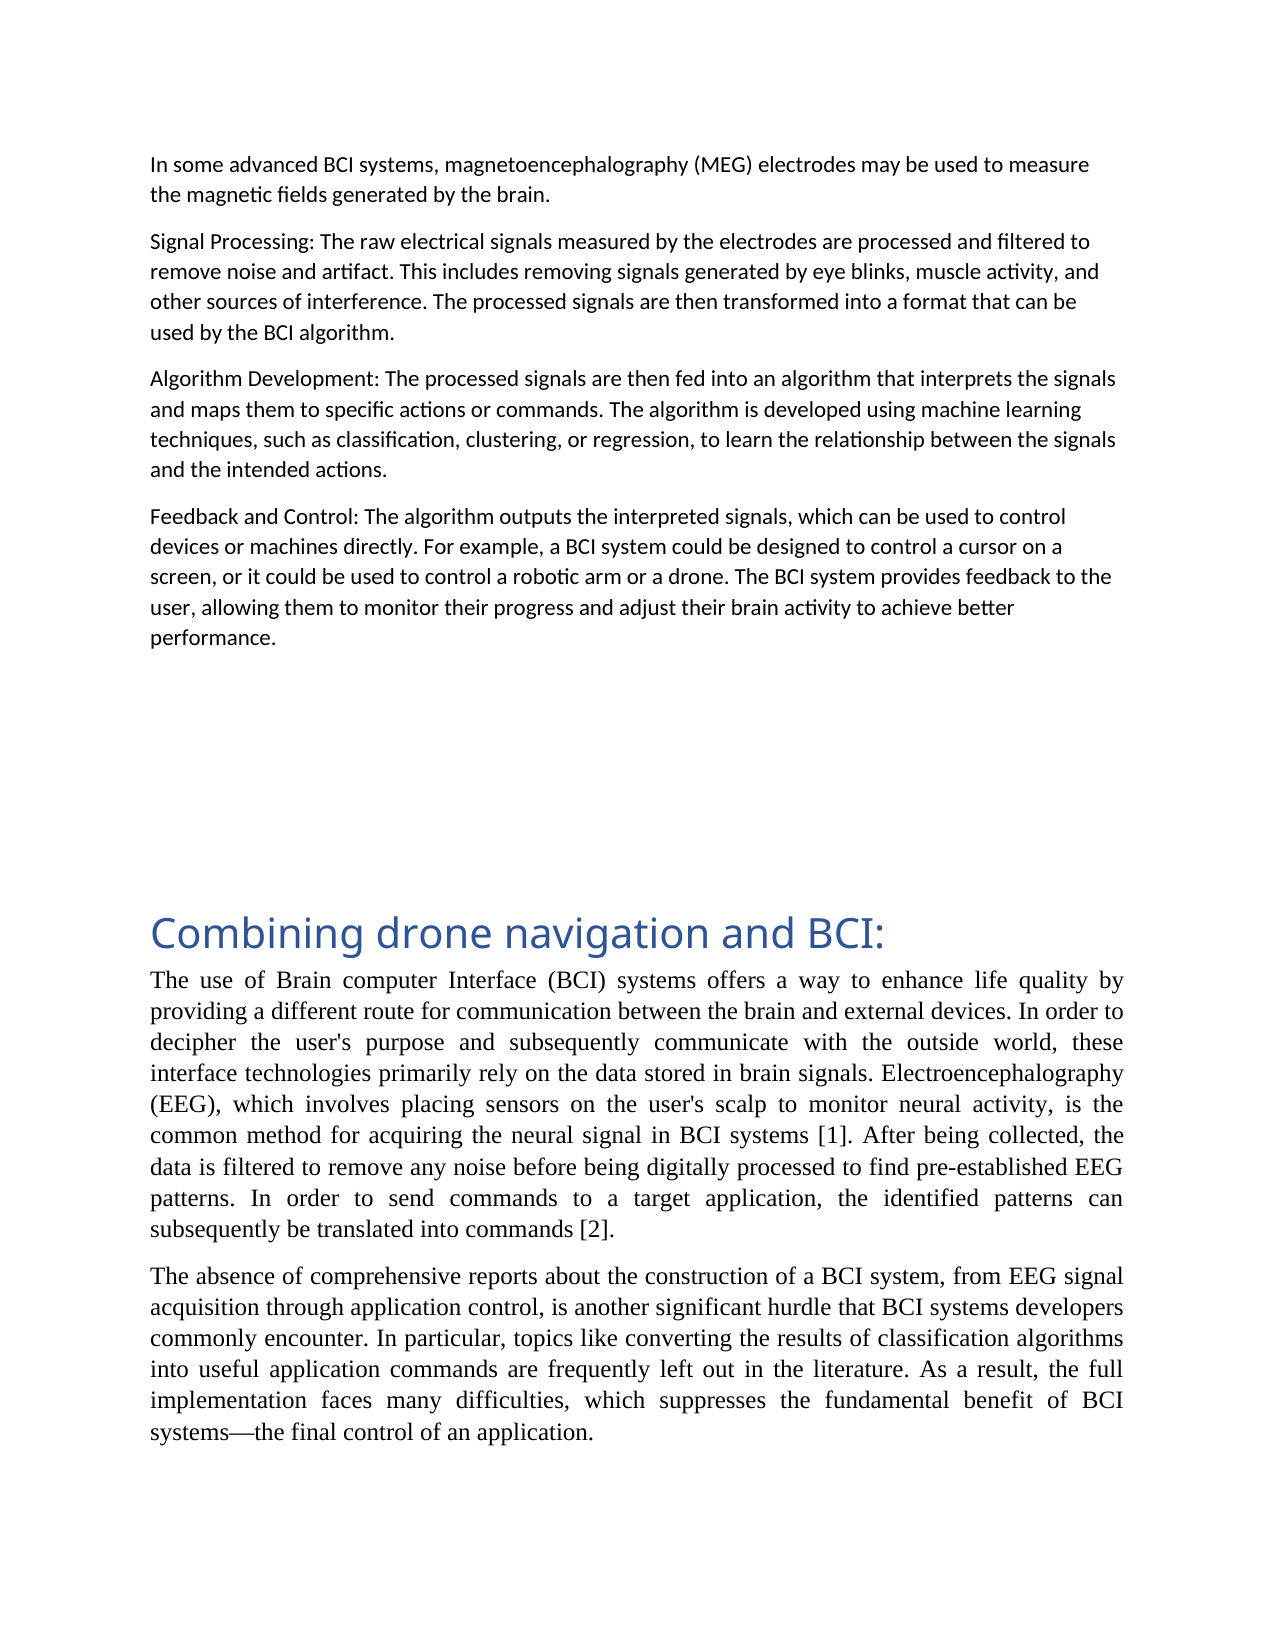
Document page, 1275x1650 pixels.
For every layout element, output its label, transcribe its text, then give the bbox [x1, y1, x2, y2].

subtitle Combining drone navigation and BCI: [150, 904, 1125, 961]
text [150, 150, 1125, 208]
text Signal Processing: The raw electrical signals measured by the electrodes are processed and filtered to remove noise and artifact. This includes removing signals generated by eye blinks, muscle activity, and other sources of interference. The processed signals are then transformed into a format that can be used by the BCI algorithm. [150, 227, 1125, 346]
text The absence of comprehensive reports about the construction of a BCI system, from EEG signal acquisition through application control, is another significant hurdle that BCI systems developers commonly encounter. In particular, topics like converting the results of classification algorithms into useful application commands are frequently left out in the literature. As a result, the full implementation faces many difficulties, which suppresses the fundamental benefit of BCI systems—the final control of an application. [150, 1261, 1125, 1445]
text Feedback and Control: The algorithm outputs the interpreted signals, which can be used to control devices or machines directly. For example, a BCI system could be designed to control a cursor on a screen, or it could be used to control a robotic arm or a drone. The BCI system provides feedback to the user, allowing them to monitor their progress and adjust their brain activity to achieve better performance. [150, 502, 1125, 651]
text Algorithm Development: The processed signals are then fed into an algorithm that interprets the signals and maps them to specific actions or commands. The algorithm is developed using machine learning techniques, such as classification, clustering, or regression, to learn the relationship between the signals and the intended actions. [150, 364, 1125, 483]
text The use of Brain computer Interface (BCI) systems offers a way to enhance life quality by providing a different route for communication between the brain and external devices. In order to decipher the user's purpose and subsequently communicate with the outside world, these interface technologies primarily rely on the data stored in brain signals. Electroencephalography (EEG), which involves placing sensors on the user's scalp to monitor neural activity, is the common method for acquiring the neural signal in BCI systems [1]. After being collected, the data is filtered to remove any noise before being digitally processed to find pre-established EEG patterns. In order to send commands to a target application, the identified patterns can subsequently be translated into commands [2]. [150, 965, 1125, 1242]
